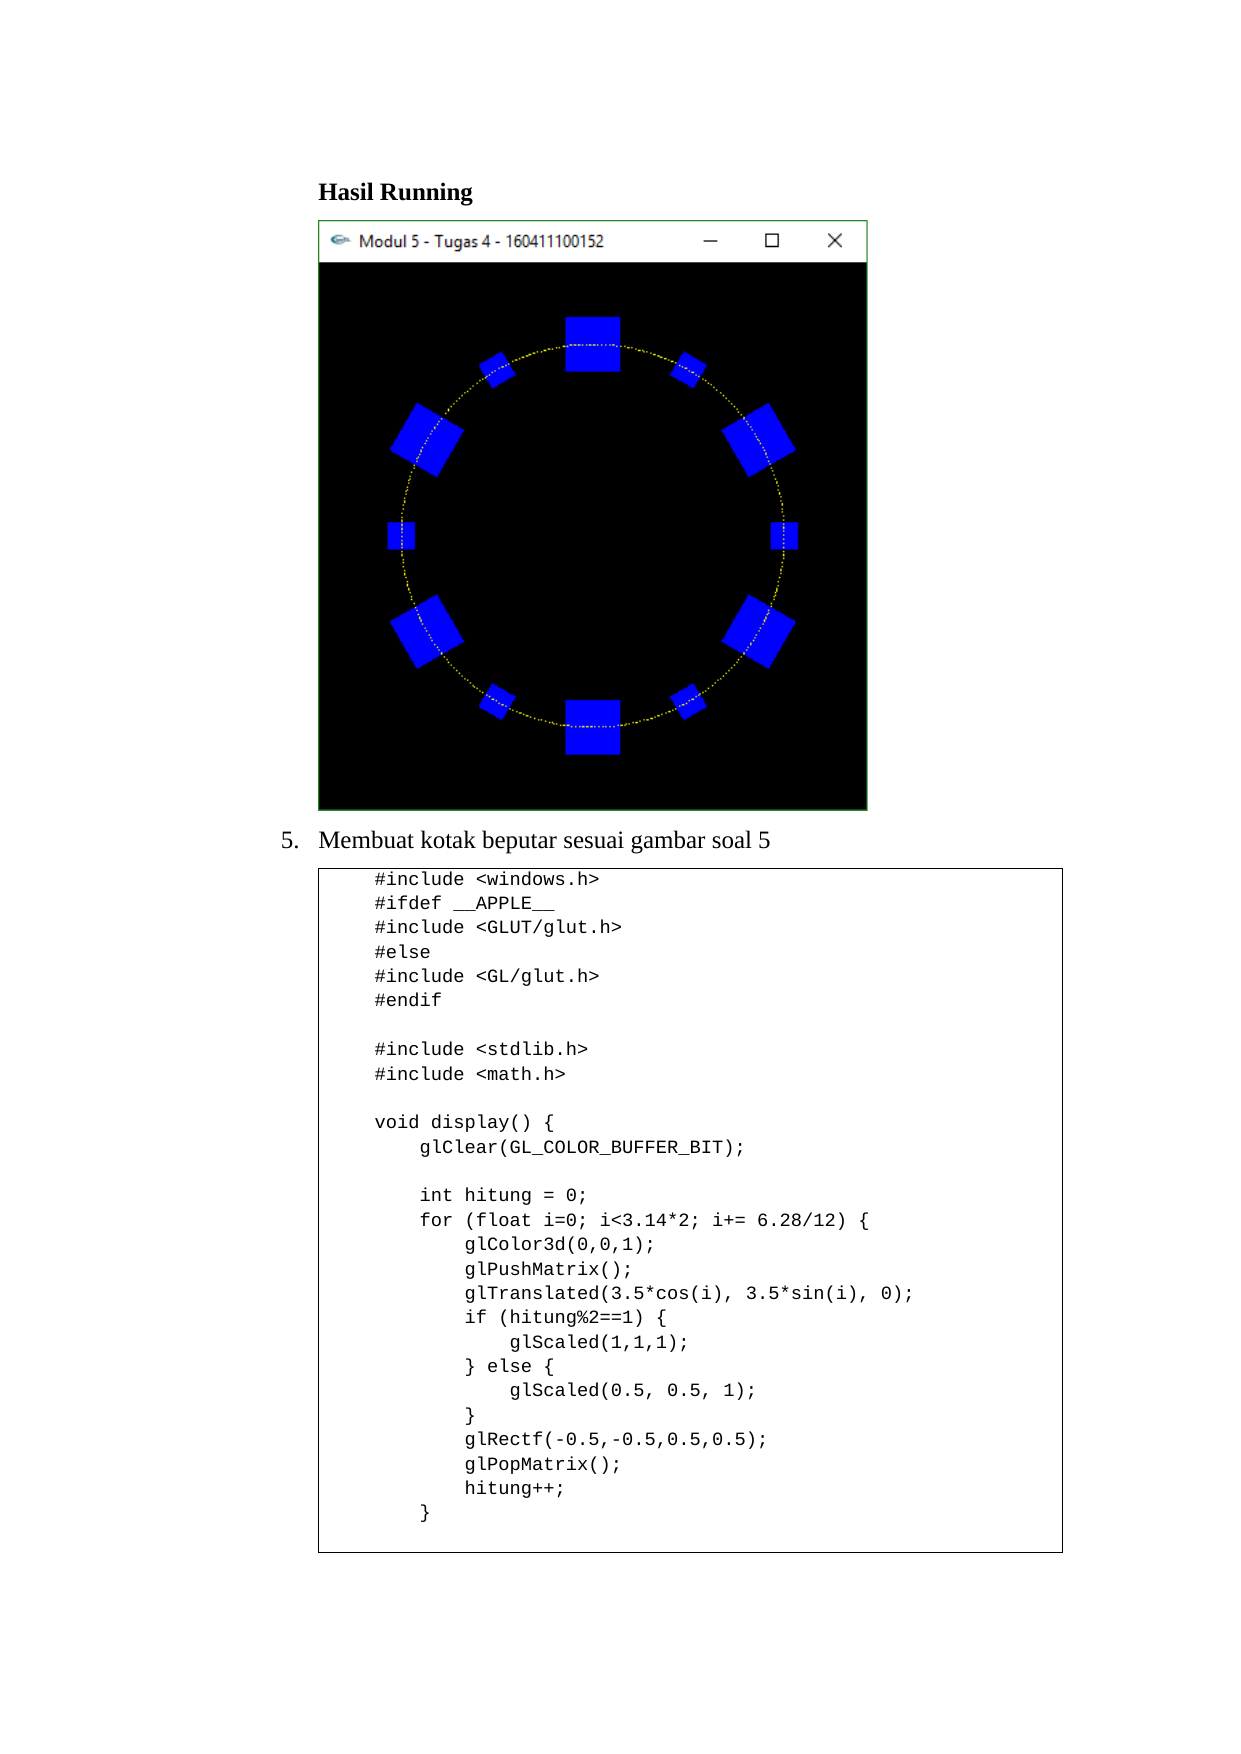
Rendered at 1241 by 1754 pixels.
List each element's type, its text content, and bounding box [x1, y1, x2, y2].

picture [318, 220, 868, 811]
list Membuat kotak beputar sesuai gambar soal 5 [281, 825, 1063, 854]
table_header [319, 869, 1062, 1552]
list Hasil Running [318, 177, 1063, 206]
